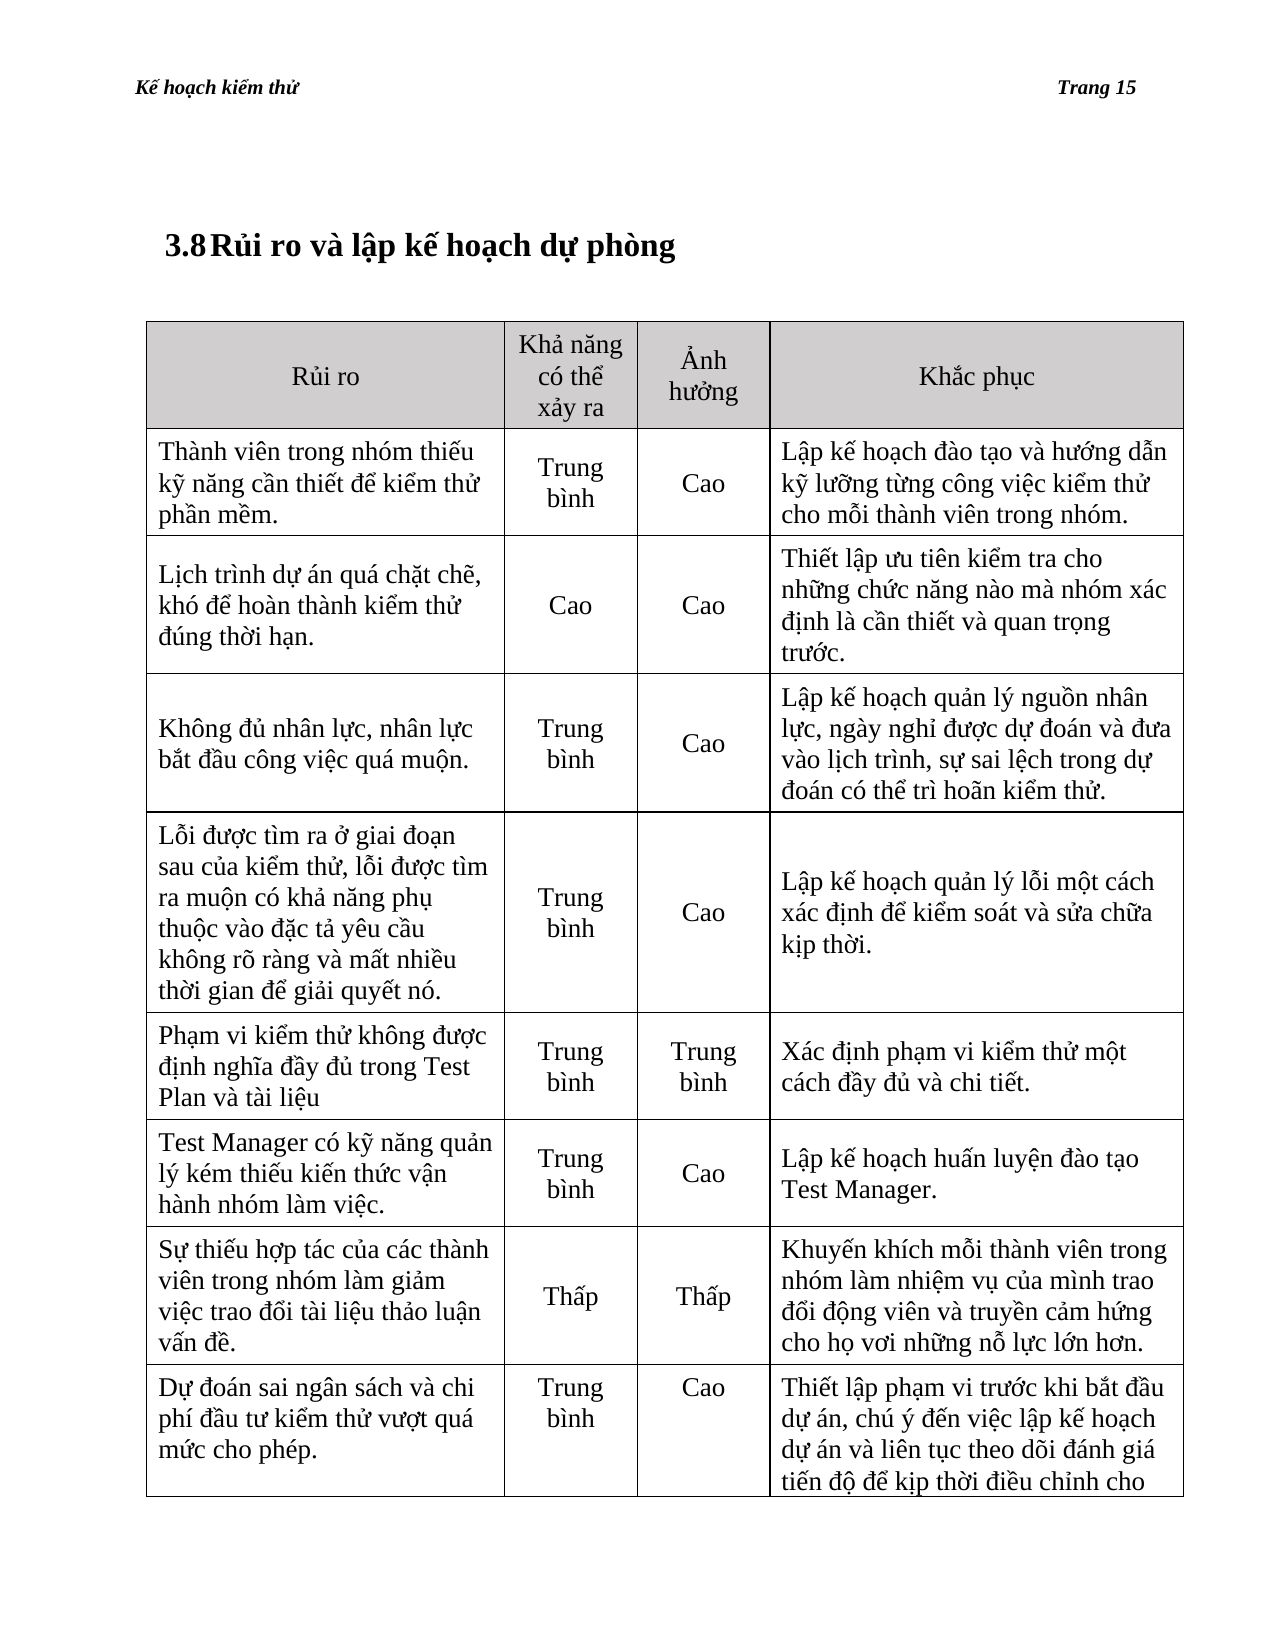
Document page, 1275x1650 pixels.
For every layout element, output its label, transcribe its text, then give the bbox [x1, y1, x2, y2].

table_header Khả năng có thể xảy ra [505, 322, 637, 428]
table_header Ảnh hưởng [638, 322, 769, 428]
table_cell Thành viên trong nhóm thiếu kỹ năng cần thiết để kiểm thử phần mềm. [147, 429, 504, 535]
table_header Rủi ro [147, 322, 504, 428]
table_cell Trung bình [505, 1120, 637, 1226]
table_cell Lập kế hoạch quản lý nguồn nhân lực, ngày nghỉ được dự đoán và đưa vào lịch trình, sự sai lệch trong dự đoán có thể trì hoãn kiểm thử. [771, 674, 1183, 811]
table_cell Thiết lập ưu tiên kiểm tra cho những chức năng nào mà nhóm xác định là cần thiết và quan trọng trước. [771, 536, 1183, 673]
table_cell Cao [638, 536, 769, 673]
subtitle Rủi ro và lập kế hoạch dự phòng [164, 225, 1140, 263]
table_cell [771, 1365, 1183, 1496]
table_cell Sự thiếu hợp tác của các thành viên trong nhóm làm giảm việc trao đổi tài liệu thảo luận vấn đề. [147, 1227, 504, 1364]
table_cell Lập kế hoạch quản lý lỗi một cách xác định để kiểm soát và sửa chữa kịp thời. [771, 813, 1183, 1012]
table_cell Lập kế hoạch đào tạo và hướng dẫn kỹ lưỡng từng công việc kiểm thử cho mỗi thành viên trong nhóm. [771, 429, 1183, 535]
table_cell Trung bình [505, 429, 637, 535]
table_cell Thấp [505, 1227, 637, 1364]
table_cell Không đủ nhân lực, nhân lực bắt đầu công việc quá muộn. [147, 674, 504, 811]
table_header Khắc phục [771, 322, 1183, 428]
table_cell Cao [638, 429, 769, 535]
table_cell Cao [638, 813, 769, 1012]
table_cell Lỗi được tìm ra ở giai đoạn sau của kiểm thử, lỗi được tìm ra muộn có khả năng phụ thuộc vào đặc tả yêu cầu không rõ ràng và mất nhiều thời gian để giải quyết nó. [147, 813, 504, 1012]
table_cell Trung bình [638, 1013, 769, 1119]
table_cell Lập kế hoạch huấn luyện đào tạo Test Manager. [771, 1120, 1183, 1226]
table_cell Trung bình [505, 674, 637, 811]
table_cell Cao [638, 1120, 769, 1226]
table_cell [147, 1365, 504, 1496]
table_cell Cao [638, 674, 769, 811]
table_cell Cao [638, 1365, 769, 1496]
table_cell Cao [505, 536, 637, 673]
table_cell Trung bình [505, 813, 637, 1012]
table_cell Trung bình [505, 1013, 637, 1119]
table_cell Lịch trình dự án quá chặt chẽ, khó để hoàn thành kiểm thử đúng thời hạn. [147, 536, 504, 673]
table_cell Thấp [638, 1227, 769, 1364]
table_cell Test Manager có kỹ năng quản lý kém thiếu kiến thức vận hành nhóm làm việc. [147, 1120, 504, 1226]
table_cell Trung bình [505, 1365, 637, 1496]
table_cell Khuyến khích mỗi thành viên trong nhóm làm nhiệm vụ của mình trao đổi động viên và truyền cảm hứng cho họ vơi những nỗ lực lớn hơn. [771, 1227, 1183, 1364]
table_cell Phạm vi kiểm thử không được định nghĩa đầy đủ trong Test Plan và tài liệu [147, 1013, 504, 1119]
table_cell Xác định phạm vi kiểm thử một cách đầy đủ và chi tiết. [771, 1013, 1183, 1119]
